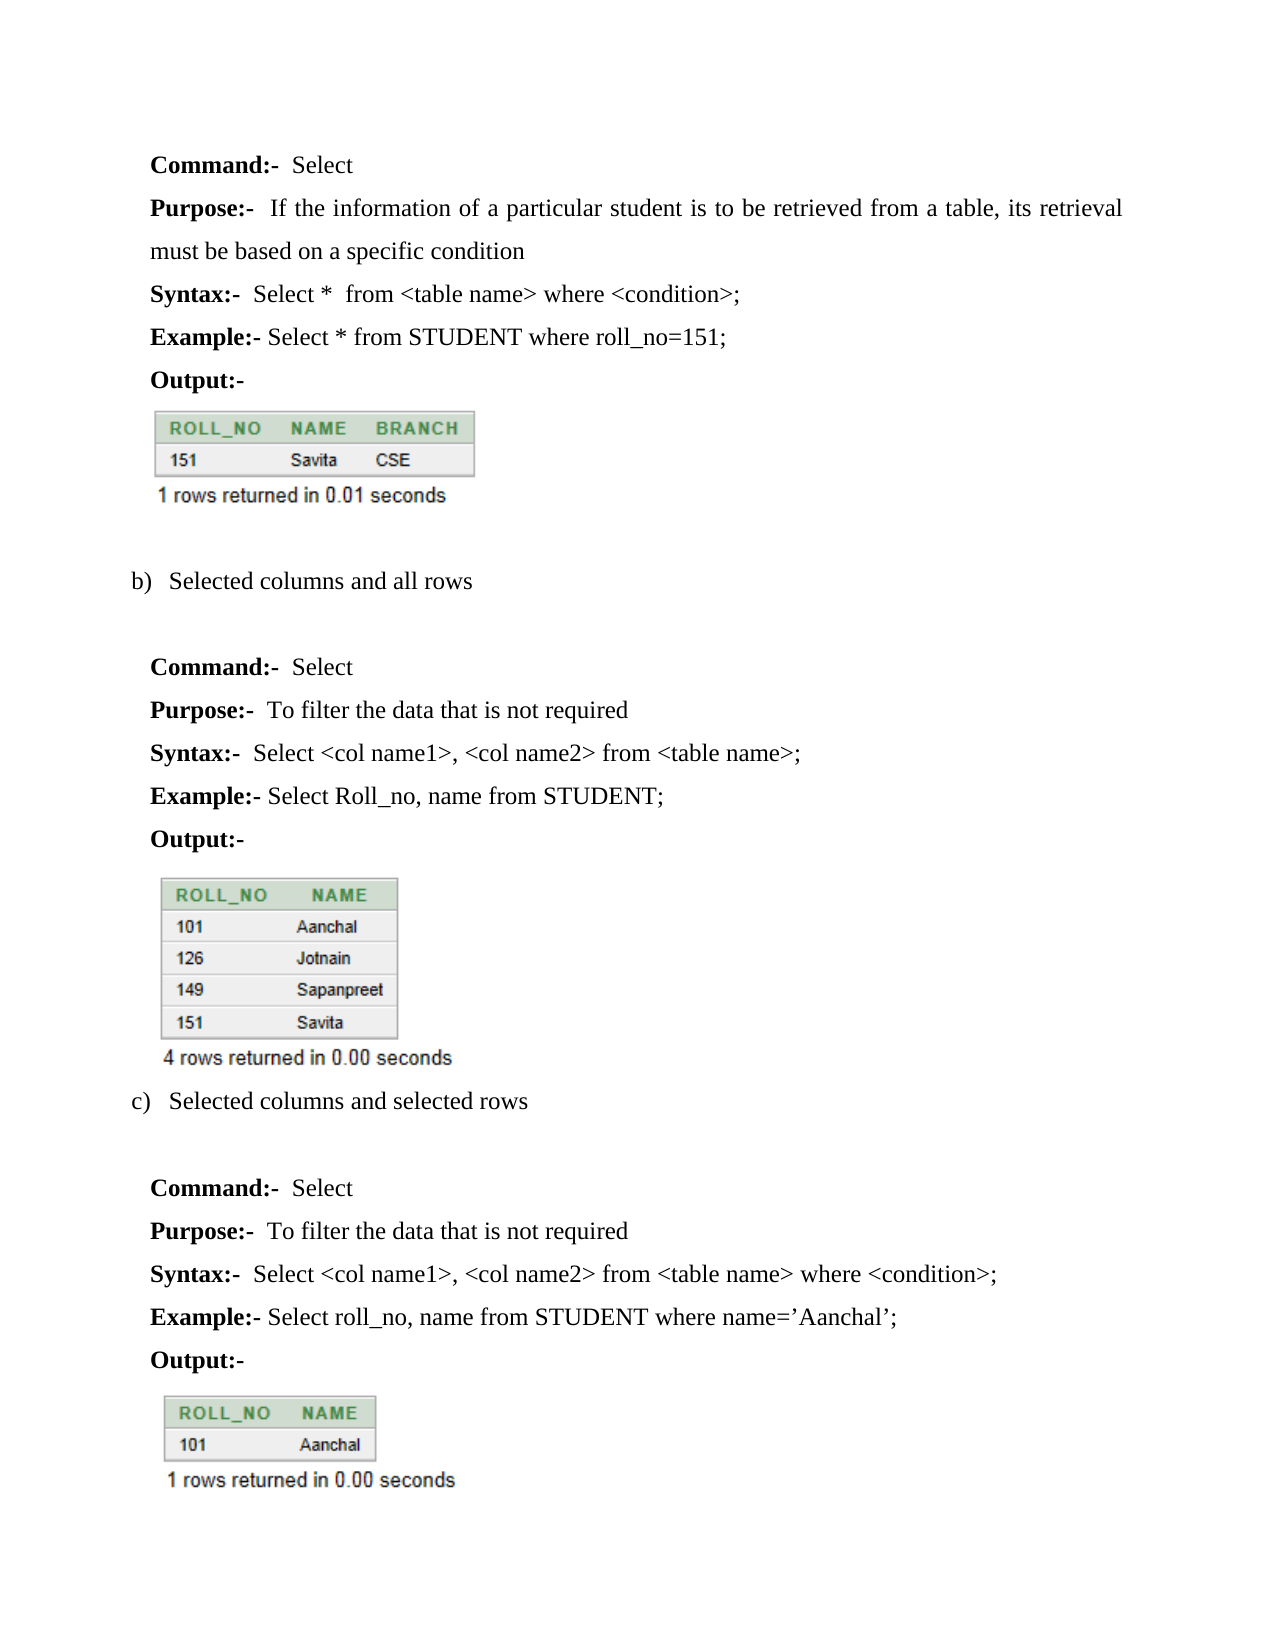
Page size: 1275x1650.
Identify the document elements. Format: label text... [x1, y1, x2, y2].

text Purpose:- To filter the data that is not required [150, 695, 1125, 724]
text Example:- Select * from STUDENT where roll_no=151; [150, 322, 1125, 351]
text Syntax:- Select <col name1>, <col name2> from <table name> where <condition>; [150, 1259, 1125, 1288]
list Command:- Select [150, 1173, 1125, 1201]
picture [150, 867, 458, 1073]
text Purpose:- To filter the data that is not required [150, 1216, 1125, 1244]
text Output:- [150, 1345, 1125, 1374]
text Purpose:- If the information of a particular student is to be retrieved from a table, its retrieval must be based on a specific condition [150, 193, 1125, 265]
text Example:- Select roll_no, name from STUDENT where name=’Aanchal’; [150, 1302, 1125, 1331]
text Syntax:- Select <col name1>, <col name2> from <table name>; [150, 738, 1125, 767]
list Command:- Select [150, 150, 1125, 179]
text Output:- [150, 366, 1125, 394]
text Output:- [150, 824, 1125, 853]
list Selected columns and all rows [131, 566, 1125, 594]
picture [150, 1388, 469, 1500]
list Command:- Select [150, 652, 1125, 681]
picture [150, 408, 480, 509]
text Syntax:- Select * from <table name> where <condition>; [150, 279, 1125, 308]
text Example:- Select Roll_no, name from STUDENT; [150, 781, 1125, 810]
list Selected columns and selected rows [131, 1086, 1125, 1115]
